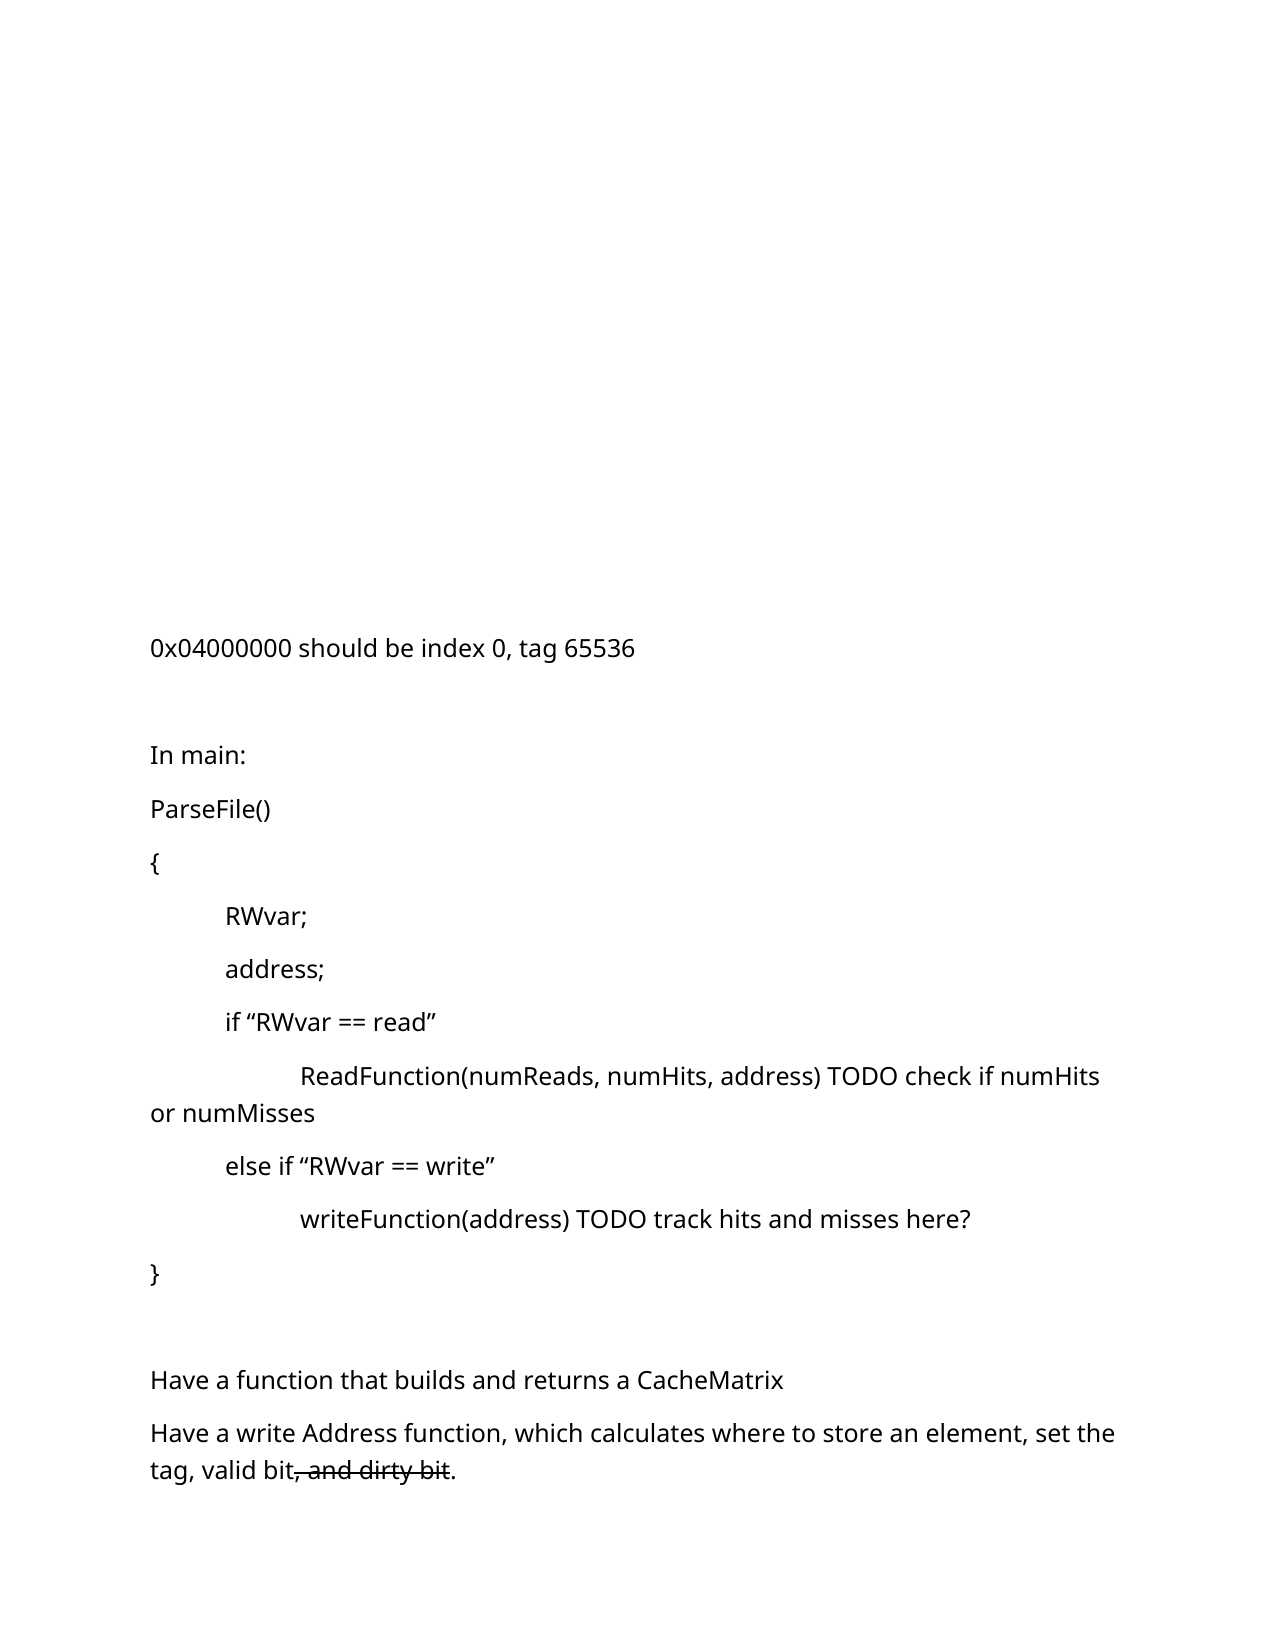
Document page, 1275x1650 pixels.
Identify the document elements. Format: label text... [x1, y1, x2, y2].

text { [150, 845, 1125, 879]
text } [150, 1256, 1125, 1289]
text 0x04000000 should be index 0, tag 65536 [150, 631, 1125, 665]
text Have a write Address function, which calculates where to store an element, set the tag, valid bit, and dirty bit. [150, 1416, 1125, 1487]
text address; [150, 952, 1125, 986]
text else if “RWvar == write” [150, 1149, 1125, 1183]
text RWvar; [150, 898, 1125, 932]
text writeFunction(address) TODO track hits and misses here? [150, 1202, 1125, 1236]
text In main: [150, 738, 1125, 772]
text ReadFunction(numReads, numHits, address) TODO check if numHits or numMisses [150, 1058, 1125, 1129]
text ParseFile() [150, 791, 1125, 825]
text if “RWvar == read” [150, 1005, 1125, 1039]
text Have a function that builds and returns a CacheMatrix [150, 1362, 1125, 1396]
